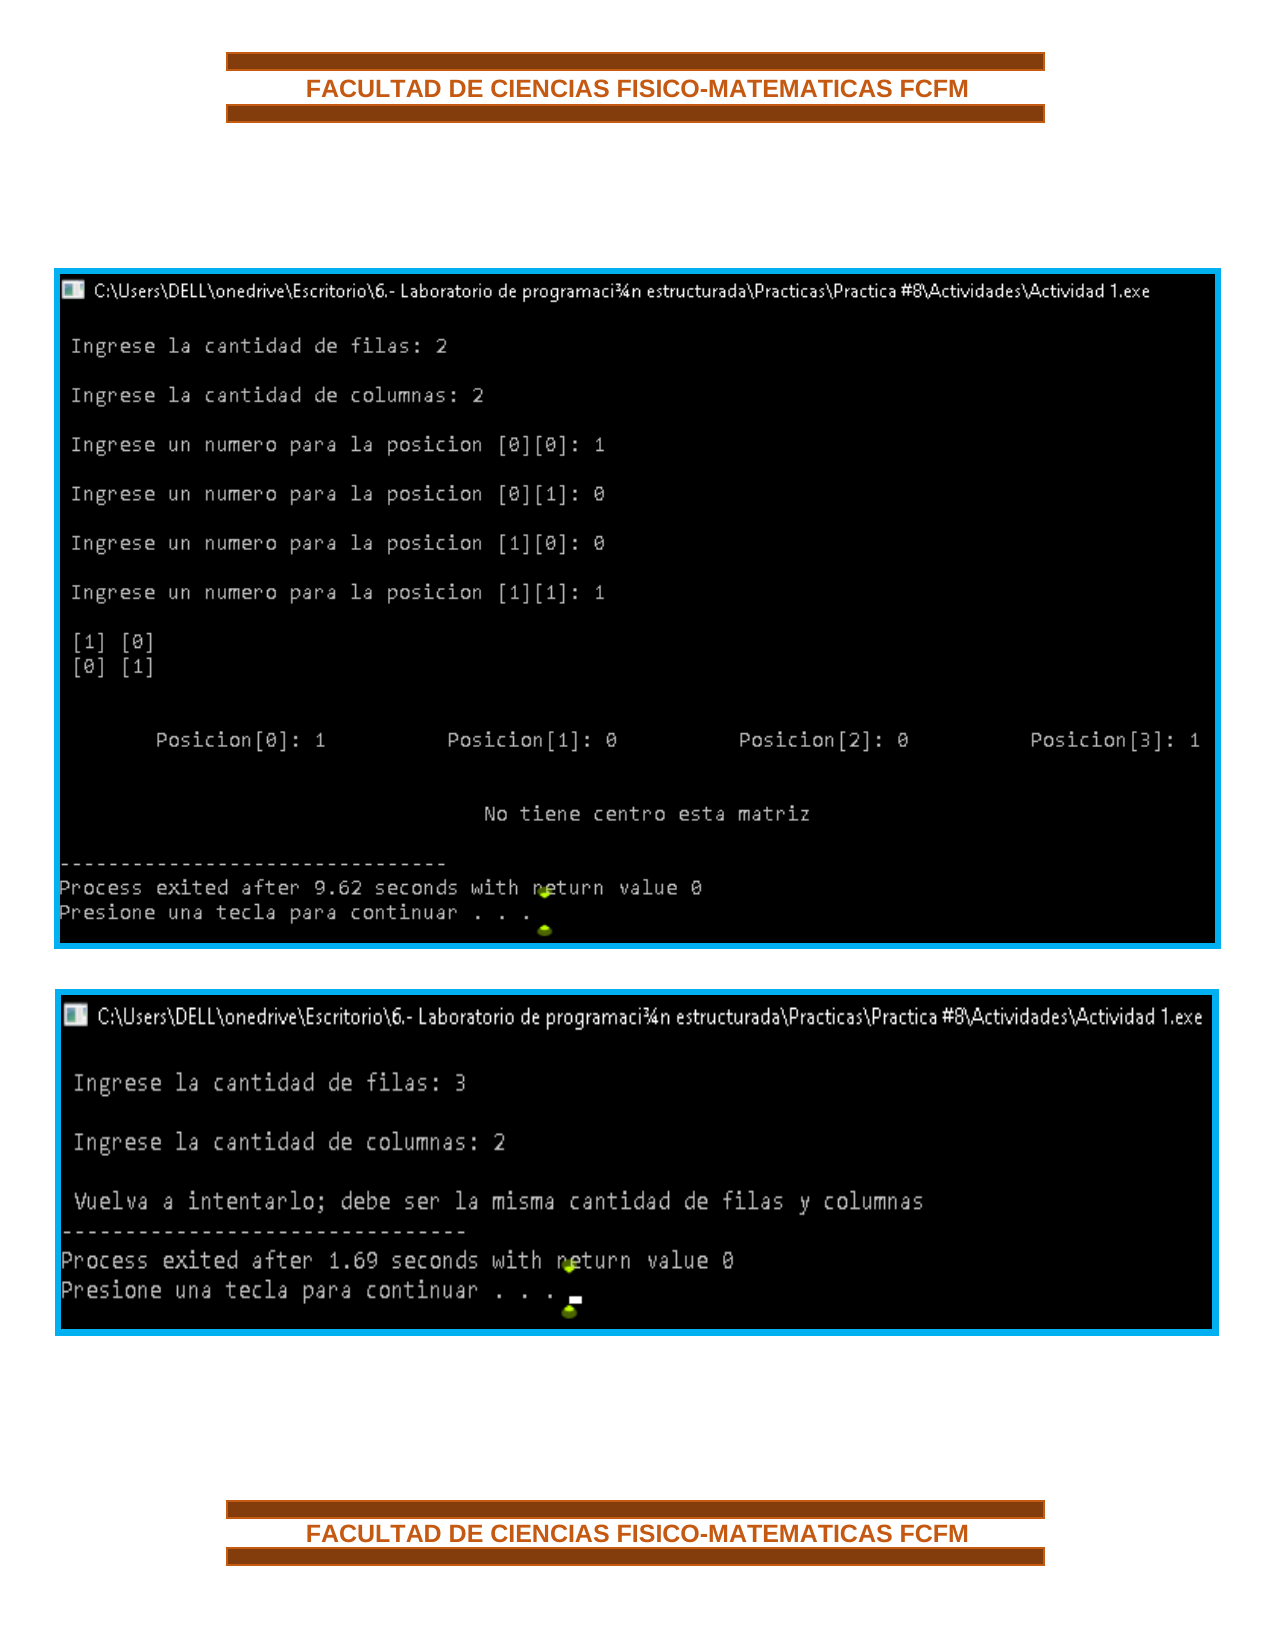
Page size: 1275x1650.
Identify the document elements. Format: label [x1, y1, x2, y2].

picture [62, 996, 1211, 1328]
picture [61, 275, 1214, 942]
